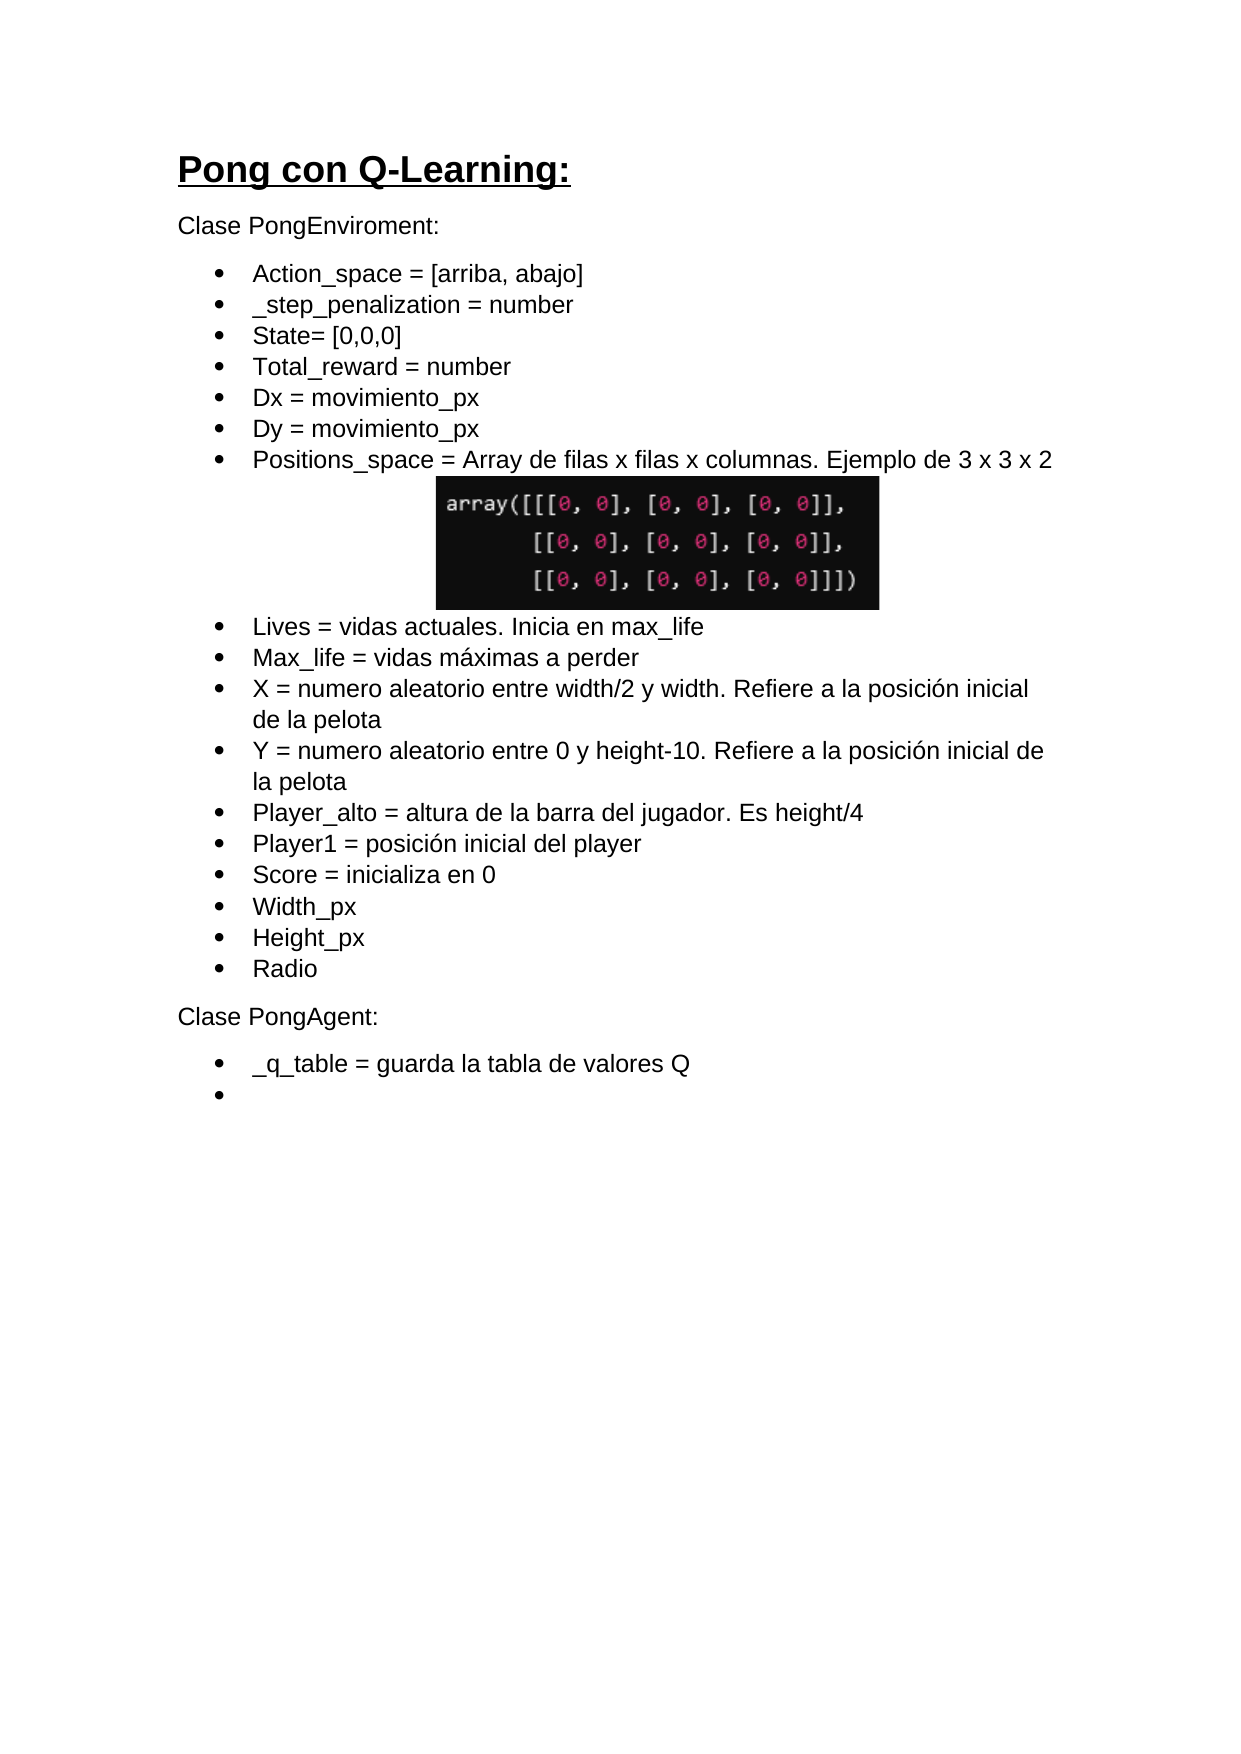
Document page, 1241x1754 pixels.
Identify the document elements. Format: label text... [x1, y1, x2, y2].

text Pong con Q-Learning: [177, 148, 1063, 191]
text Clase PongAgent: [177, 1002, 1063, 1031]
list Action_space = [arriba, abajo] [215, 258, 1063, 287]
text Clase PongEnviroment: [177, 211, 1063, 239]
list Player1 = posición inicial del player [215, 829, 1063, 858]
list Y = numero aleatorio entre 0 y height-10. Refiere a la posición inicial de la pelota [215, 736, 1063, 796]
list Player_alto = altura de la barra del jugador. Es height/4 [215, 798, 1063, 827]
list Dx = movimiento_px [215, 383, 1063, 412]
list Total_reward = number [215, 352, 1063, 381]
list Score = inicializa en 0 [215, 861, 1063, 889]
list Height_px [215, 923, 1063, 952]
list Positions_space = Array de filas x filas x columnas. Ejemplo de 3 x 3 x 2 [215, 445, 1063, 474]
list State= [0,0,0] [215, 321, 1063, 350]
list Radio [215, 954, 1063, 983]
list X = numero aleatorio entre width/2 y width. Refiere a la posición inicial de la pelota [215, 674, 1063, 734]
list Width_px [215, 892, 1063, 921]
list _step_penalization = number [215, 290, 1063, 318]
picture [435, 476, 880, 610]
list Dy = movimiento_px [215, 414, 1063, 443]
list Max_life = vidas máximas a perder [215, 643, 1063, 672]
list _q_table = guarda la tabla de valores Q [215, 1049, 1063, 1078]
list Lives = vidas actuales. Inicia en max_life [215, 612, 1063, 640]
